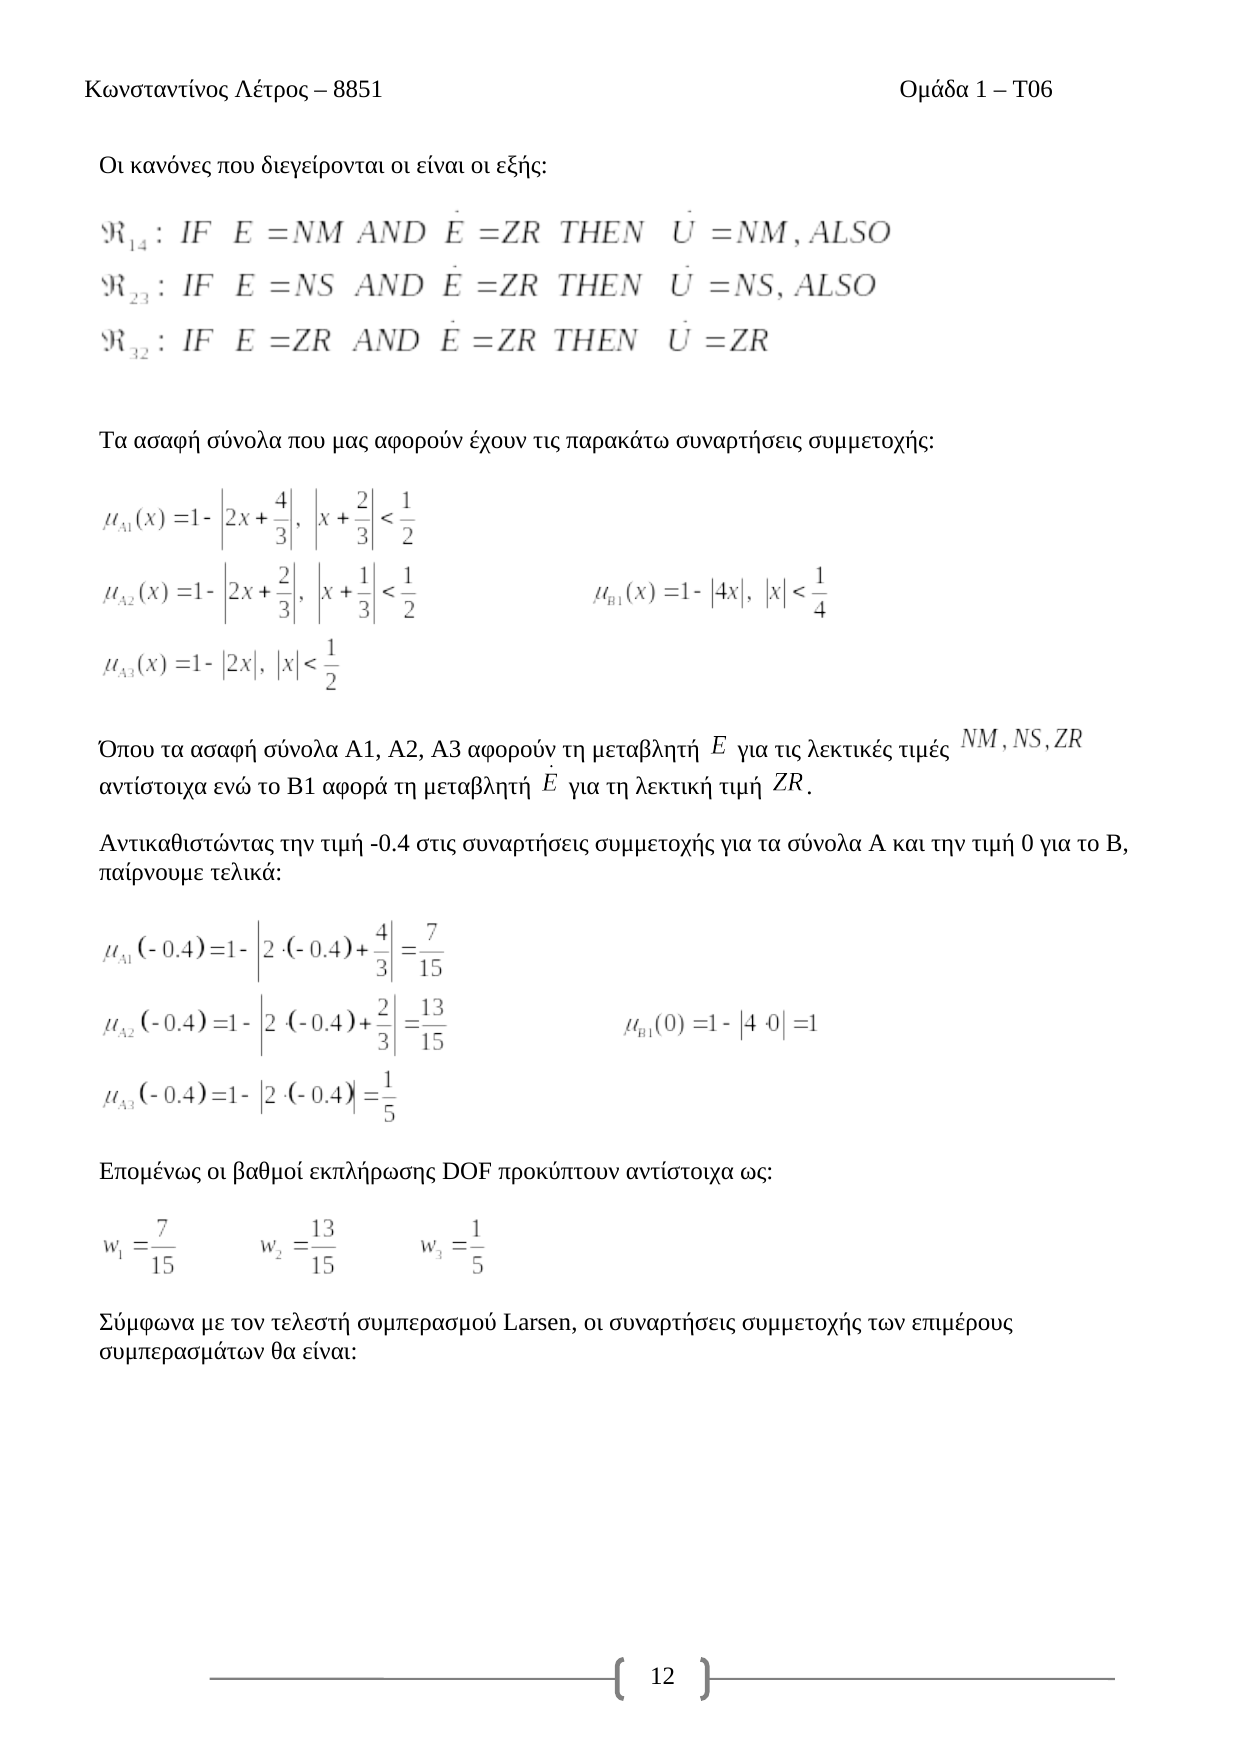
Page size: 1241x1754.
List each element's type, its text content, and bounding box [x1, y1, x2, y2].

text Επομένως οι βαθμοί εκπλήρωσης DOF προκύπτουν αντίστοιχα ως: [99, 1156, 1137, 1184]
text Σύμφωνα με τον τελεστή συμπερασμού Larsen, οι συναρτήσεις συμμετοχής των επιμέρους συμπερασμάτων θα είναι: [99, 1307, 1137, 1364]
text Τα ασαφή σύνολα που μας αφορούν έχουν τις παρακάτω συναρτήσεις συμμετοχής: [99, 425, 1137, 454]
text Αντικαθιστώντας την τιμή -0.4 στις συναρτήσεις συμμετοχής για τα σύνολα Α και την τιμή 0 για το Β, παίρνουμε τελικά: [99, 828, 1137, 886]
text Οι κανόνες που διεγείρονται οι είναι οι εξής: [99, 150, 1137, 179]
text Όπου τα ασαφή σύνολα A1, A2, A3 αφορούν τη μεταβλητή για τις λεκτικές τιμές αντίστοιχα ενώ το B1 αφορά τη μεταβλητή για τη λεκτική τιμή . [99, 724, 1137, 799]
